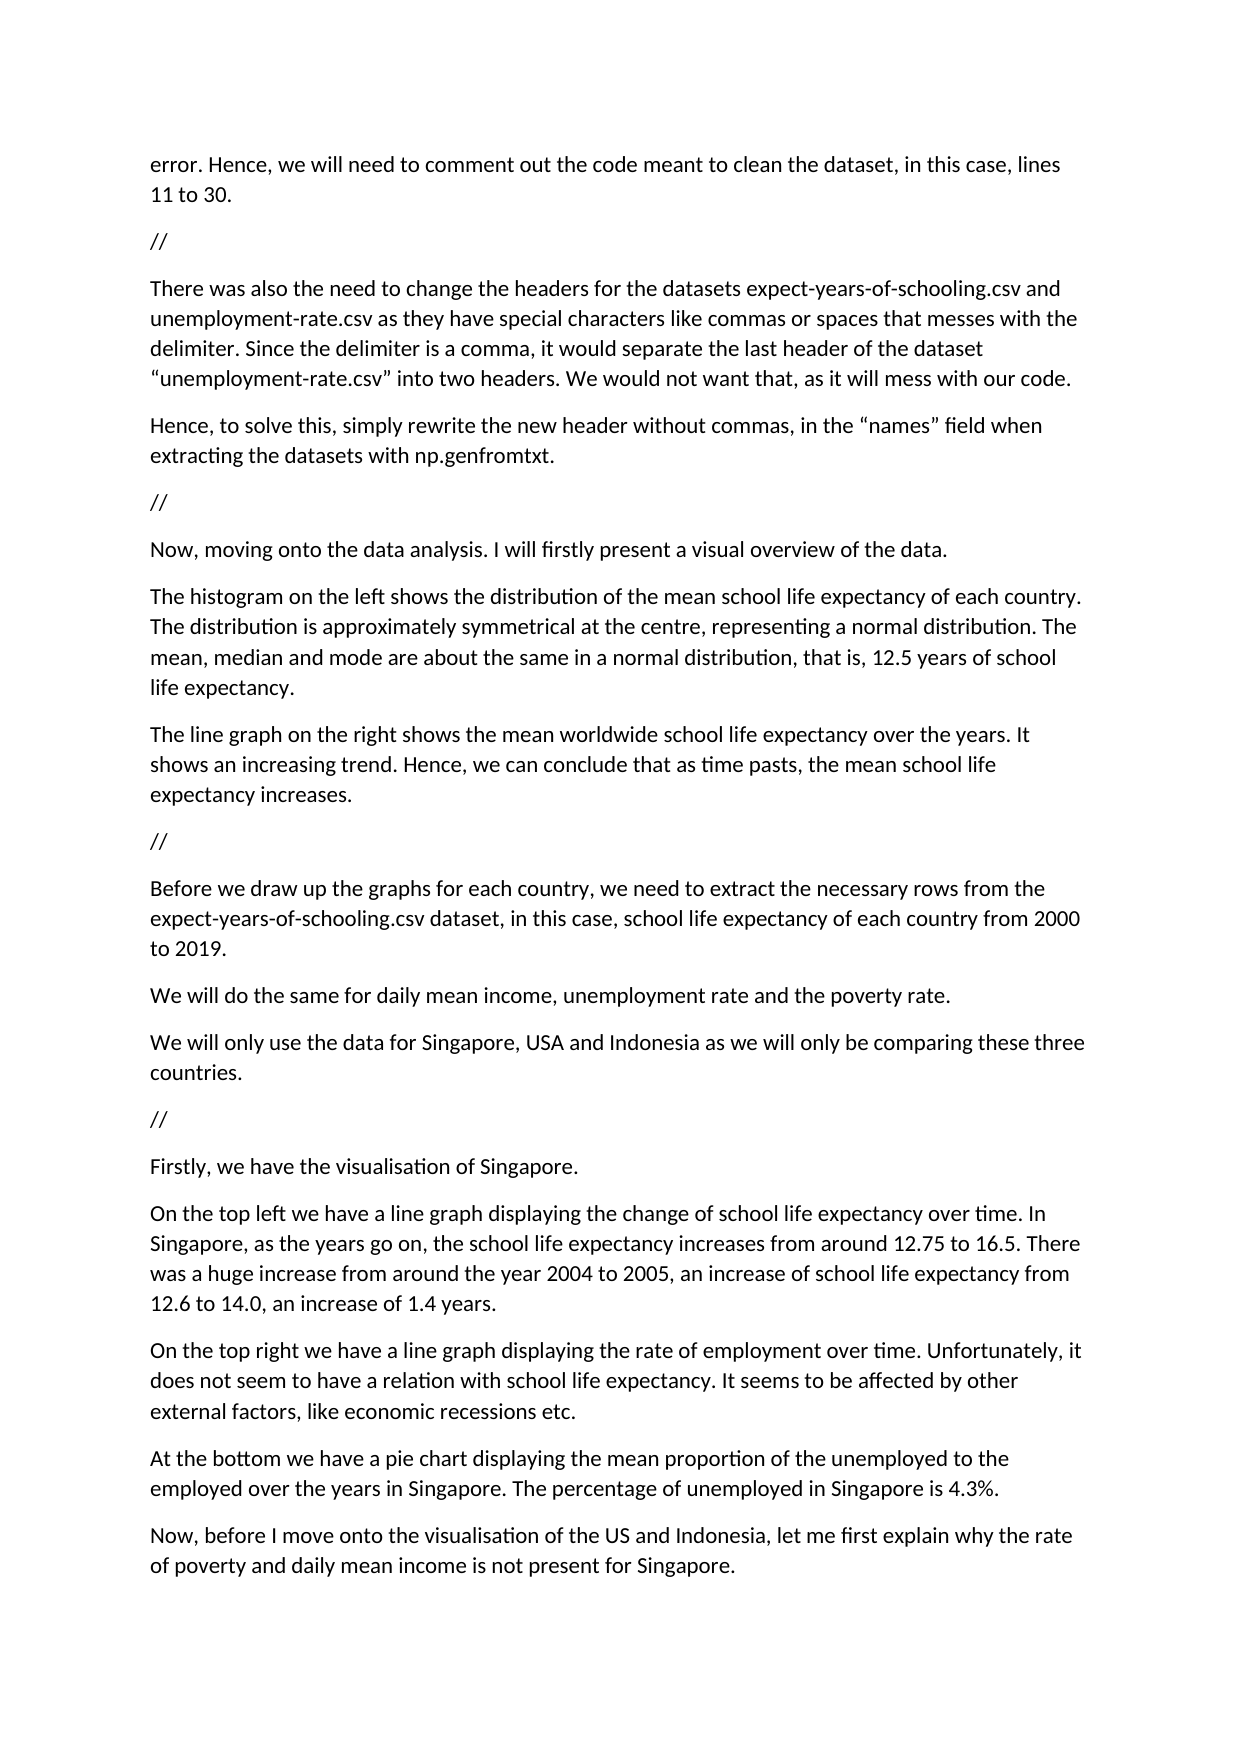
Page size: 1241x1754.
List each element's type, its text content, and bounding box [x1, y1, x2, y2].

text There was also the need to change the headers for the datasets expect-years-of-schooling.csv and unemployment-rate.csv as they have special characters like commas or spaces that messes with the delimiter. Since the delimiter is a comma, it would separate the last header of the dataset “unemployment-rate.csv” into two headers. We would not want that, as it will mess with our code. [150, 274, 1090, 393]
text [150, 150, 1090, 208]
text // [150, 488, 1090, 517]
text // [150, 1105, 1090, 1133]
text Before we draw up the graphs for each country, we need to extract the necessary rows from the expect-years-of-schooling.csv dataset, in this case, school life expectancy of each country from 2000 to 2019. [150, 874, 1090, 962]
text The line graph on the right shows the mean worldwide school life expectancy over the years. It shows an increasing trend. Hence, we can conclude that as time pasts, the mean school life expectancy increases. [150, 720, 1090, 808]
text // [150, 227, 1090, 255]
text We will do the same for daily mean income, unemployment rate and the poverty rate. [150, 981, 1090, 1009]
text The histogram on the left shows the distribution of the mean school life expectancy of each country. The distribution is approximately symmetrical at the centre, representing a normal distribution. The mean, median and mode are about the same in a normal distribution, that is, 12.5 years of school life expectancy. [150, 582, 1090, 701]
text On the top right we have a line graph displaying the rate of employment over time. Unfortunately, it does not seem to have a relation with school life expectancy. It seems to be affected by other external factors, like economic recessions etc. [150, 1336, 1090, 1425]
text Now, before I move onto the visualisation of the US and Indonesia, let me first explain why the rate of poverty and daily mean income is not present for Singapore. [150, 1521, 1090, 1579]
text On the top left we have a line graph displaying the change of school life expectancy over time. In Singapore, as the years go on, the school life expectancy increases from around 12.75 to 16.5. There was a huge increase from around the year 2004 to 2005, an increase of school life expectancy from 12.6 to 14.0, an increase of 1.4 years. [150, 1199, 1090, 1318]
text Now, moving onto the data analysis. I will firstly present a visual overview of the data. [150, 535, 1090, 563]
text Hence, to solve this, simply rewrite the new header without commas, in the “names” field when extracting the datasets with np.genfromtxt. [150, 411, 1090, 470]
text At the bottom we have a pie chart displaying the mean proportion of the unemployed to the employed over the years in Singapore. The percentage of unemployed in Singapore is 4.3%. [150, 1444, 1090, 1502]
text We will only use the data for Singapore, USA and Indonesia as we will only be comparing these three countries. [150, 1028, 1090, 1086]
text // [150, 827, 1090, 855]
text Firstly, we have the visualisation of Singapore. [150, 1152, 1090, 1180]
